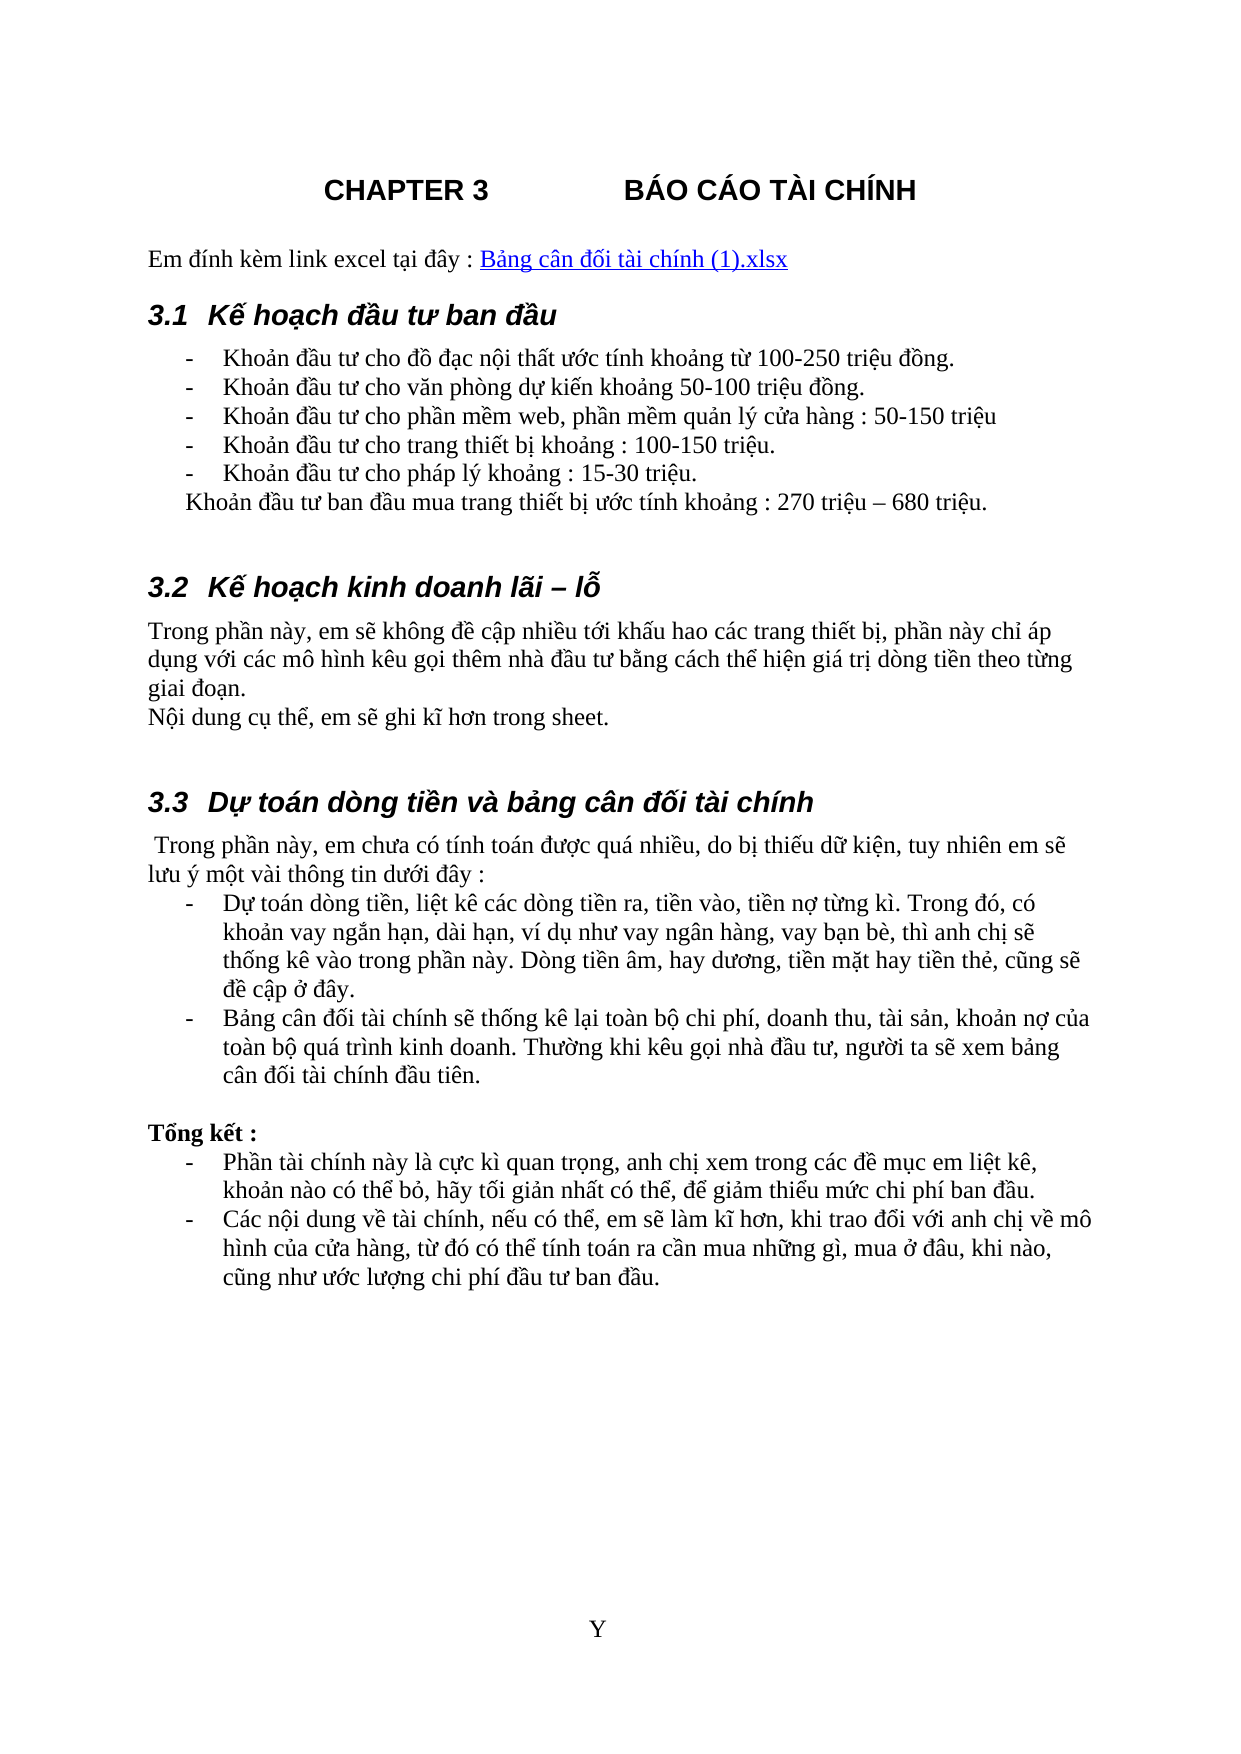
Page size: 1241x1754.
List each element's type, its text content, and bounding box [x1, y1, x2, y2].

list Dự toán dòng tiền, liệt kê các dòng tiền ra, tiền vào, tiền nợ từng kì. Trong đó, có khoản vay ngắn hạn, dài hạn, ví dụ như vay ngân hàng, vay bạn bè, thì anh chị sẽ thống kê vào trong phần này. Dòng tiền âm, hay dương, tiền mặt hay tiền thẻ, cũng sẽ đề cập ở đây. [185, 888, 1092, 1003]
text Trong phần này, em sẽ không đề cập nhiều tới khấu hao các trang thiết bị, phần này chỉ áp dụng với các mô hình kêu gọi thêm nhà đầu tư bằng cách thể hiện giá trị dòng tiền theo từng giai đoạn. [148, 616, 1092, 702]
subtitle Dự toán dòng tiền và bảng cân đối tài chính [148, 784, 1092, 818]
list Khoản đầu tư cho pháp lý khoảng : 15-30 triệu. [185, 458, 1092, 487]
list Khoản đầu tư cho văn phòng dự kiến khoảng 50-100 triệu đồng. [185, 372, 1092, 401]
list Khoản đầu tư cho trang thiết bị khoảng : 100-150 triệu. [185, 430, 1092, 458]
text Nội dung cụ thể, em sẽ ghi kĩ hơn trong sheet. [148, 702, 1092, 731]
text Khoản đầu tư ban đầu mua trang thiết bị ước tính khoảng : 270 triệu – 680 triệu. [185, 487, 1092, 516]
text Trong phần này, em chưa có tính toán được quá nhiều, do bị thiếu dữ kiện, tuy nhiên em sẽ lưu ý một vài thông tin dưới đây : [148, 831, 1092, 888]
subtitle Kế hoạch kinh doanh lãi – lỗ [148, 570, 1092, 603]
list Khoản đầu tư cho đồ đạc nội thất ước tính khoảng từ 100-250 triệu đồng. [185, 343, 1092, 372]
text Tổng kết : [148, 1118, 1092, 1147]
list Phần tài chính này là cực kì quan trọng, anh chị xem trong các đề mục em liệt kê, khoản nào có thể bỏ, hãy tối giản nhất có thể, để giảm thiểu mức chi phí ban đầu. [185, 1147, 1092, 1204]
list Các nội dung về tài chính, nếu có thể, em sẽ làm kĩ hơn, khi trao đổi với anh chị về mô hình của cửa hàng, từ đó có thể tính toán ra cần mua những gì, mua ở đâu, khi nào, cũng như ước lượng chi phí đầu tư ban đầu. [185, 1204, 1092, 1291]
subtitle BÁO CÁO TÀI CHÍNH [148, 173, 1092, 206]
list Khoản đầu tư cho phần mềm web, phần mềm quản lý cửa hàng : 50-150 triệu [185, 401, 1092, 430]
list Bảng cân đối tài chính sẽ thống kê lại toàn bộ chi phí, doanh thu, tài sản, khoản nợ của toàn bộ quá trình kinh doanh. Thường khi kêu gọi nhà đầu tư, người ta sẽ xem bảng cân đối tài chính đầu tiên. [185, 1003, 1092, 1089]
subtitle Kế hoạch đầu tư ban đầu [148, 297, 1092, 331]
text Em đính kèm link excel tại đây : Bảng cân đối tài chính (1).xlsx [148, 244, 1092, 272]
